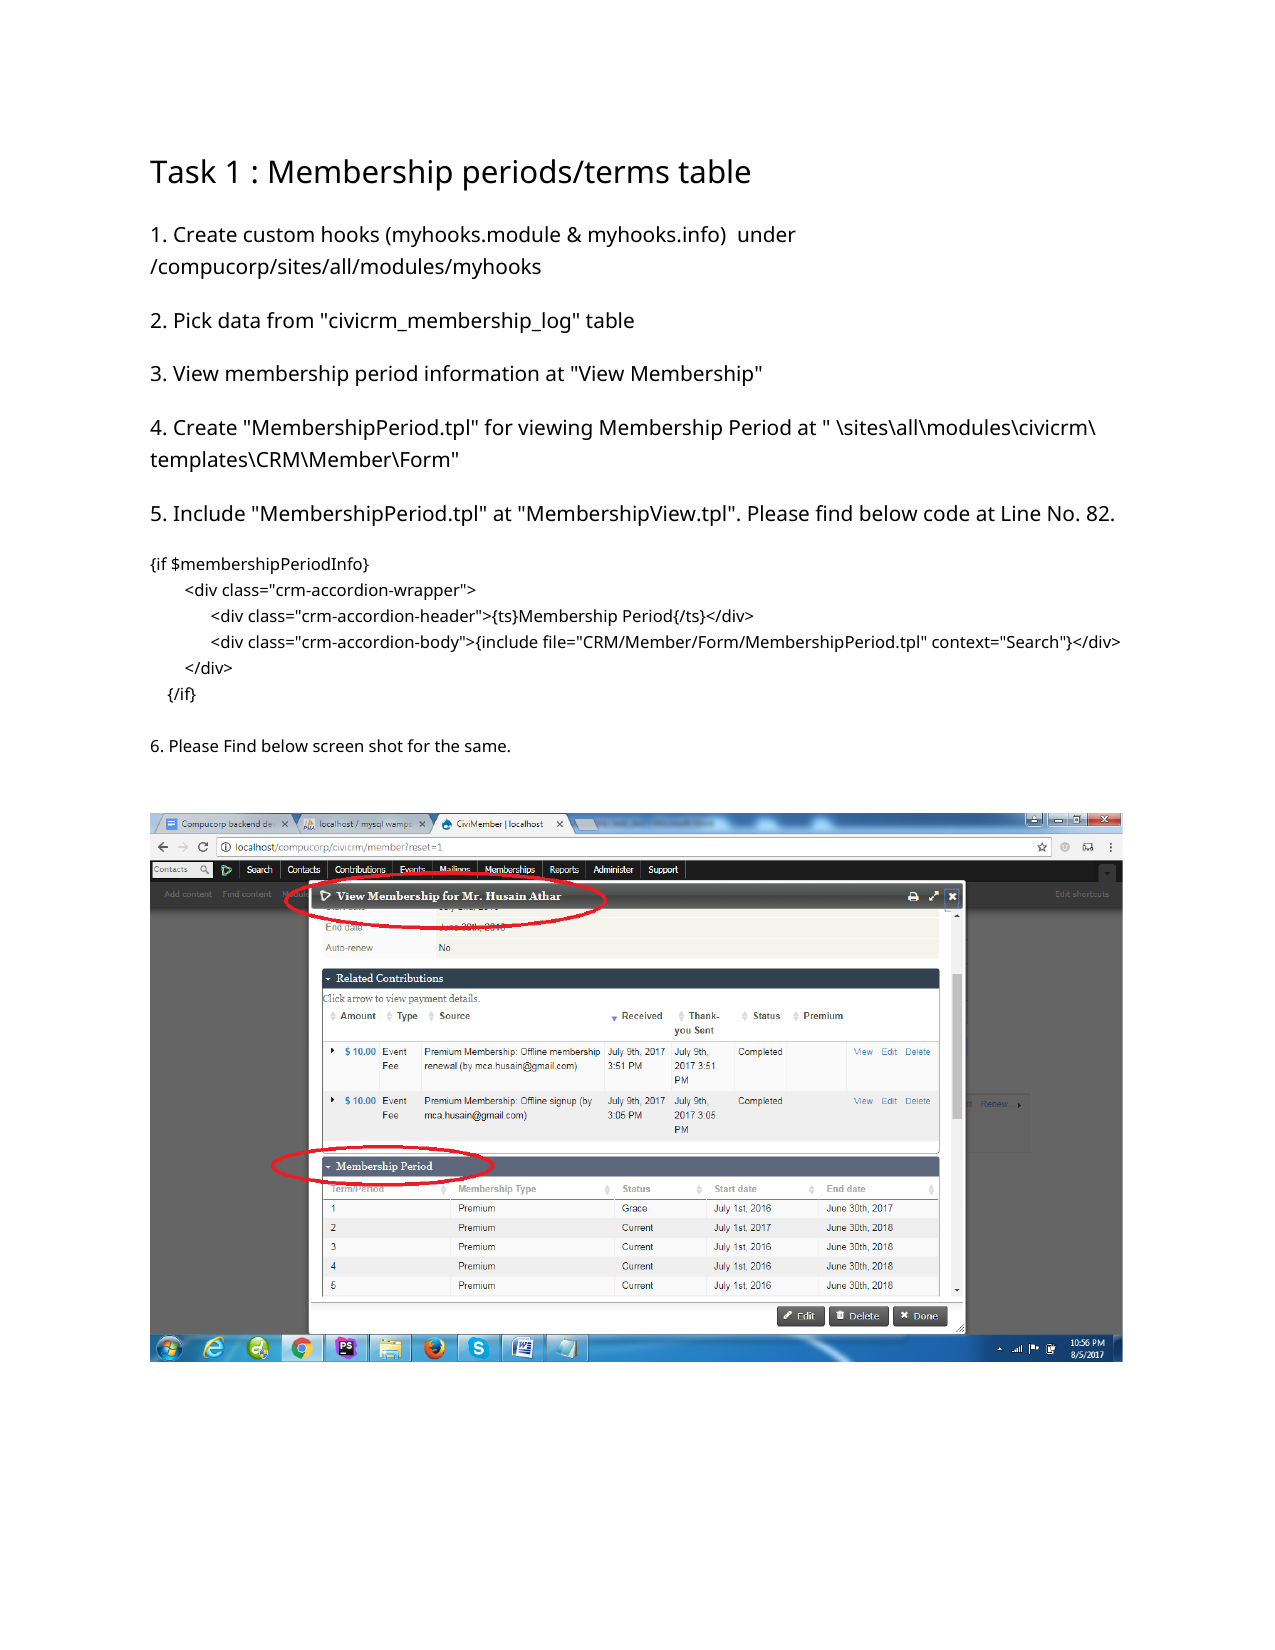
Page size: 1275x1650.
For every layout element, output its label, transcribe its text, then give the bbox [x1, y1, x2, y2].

text <div class="crm-accordion-wrapper"> [150, 578, 1125, 601]
text </div> [150, 656, 1125, 679]
text 5. Include "MembershipPeriod.tpl" at "MembershipView.tpl". Please find below code at Line No. 82. [150, 499, 1125, 527]
text 6. Please Find below screen shot for the same. [150, 734, 1125, 757]
text 2. Pick data from "civicrm_membership_log" table [150, 306, 1125, 334]
text 4. Create "MembershipPeriod.tpl" for viewing Membership Period at " \sites\all\modules\civicrm\templates\CRM\Member\Form" [150, 413, 1125, 474]
text <div class="crm-accordion-body">{include file="CRM/Member/Form/MembershipPeriod.tpl" context="Search"}</div> [150, 630, 1125, 653]
text 3. View membership period information at "View Membership" [150, 359, 1125, 388]
text {if $membershipPeriodInfo} [150, 552, 1125, 575]
picture [150, 813, 1123, 1362]
text 1. Create custom hooks (myhooks.module & myhooks.info) under /compucorp/sites/all/modules/myhooks [150, 220, 1125, 281]
text Task 1 : Membership periods/terms table [150, 150, 1125, 193]
text {/if} [150, 682, 1125, 705]
text <div class="crm-accordion-header">{ts}Membership Period{/ts}</div> [150, 604, 1125, 627]
